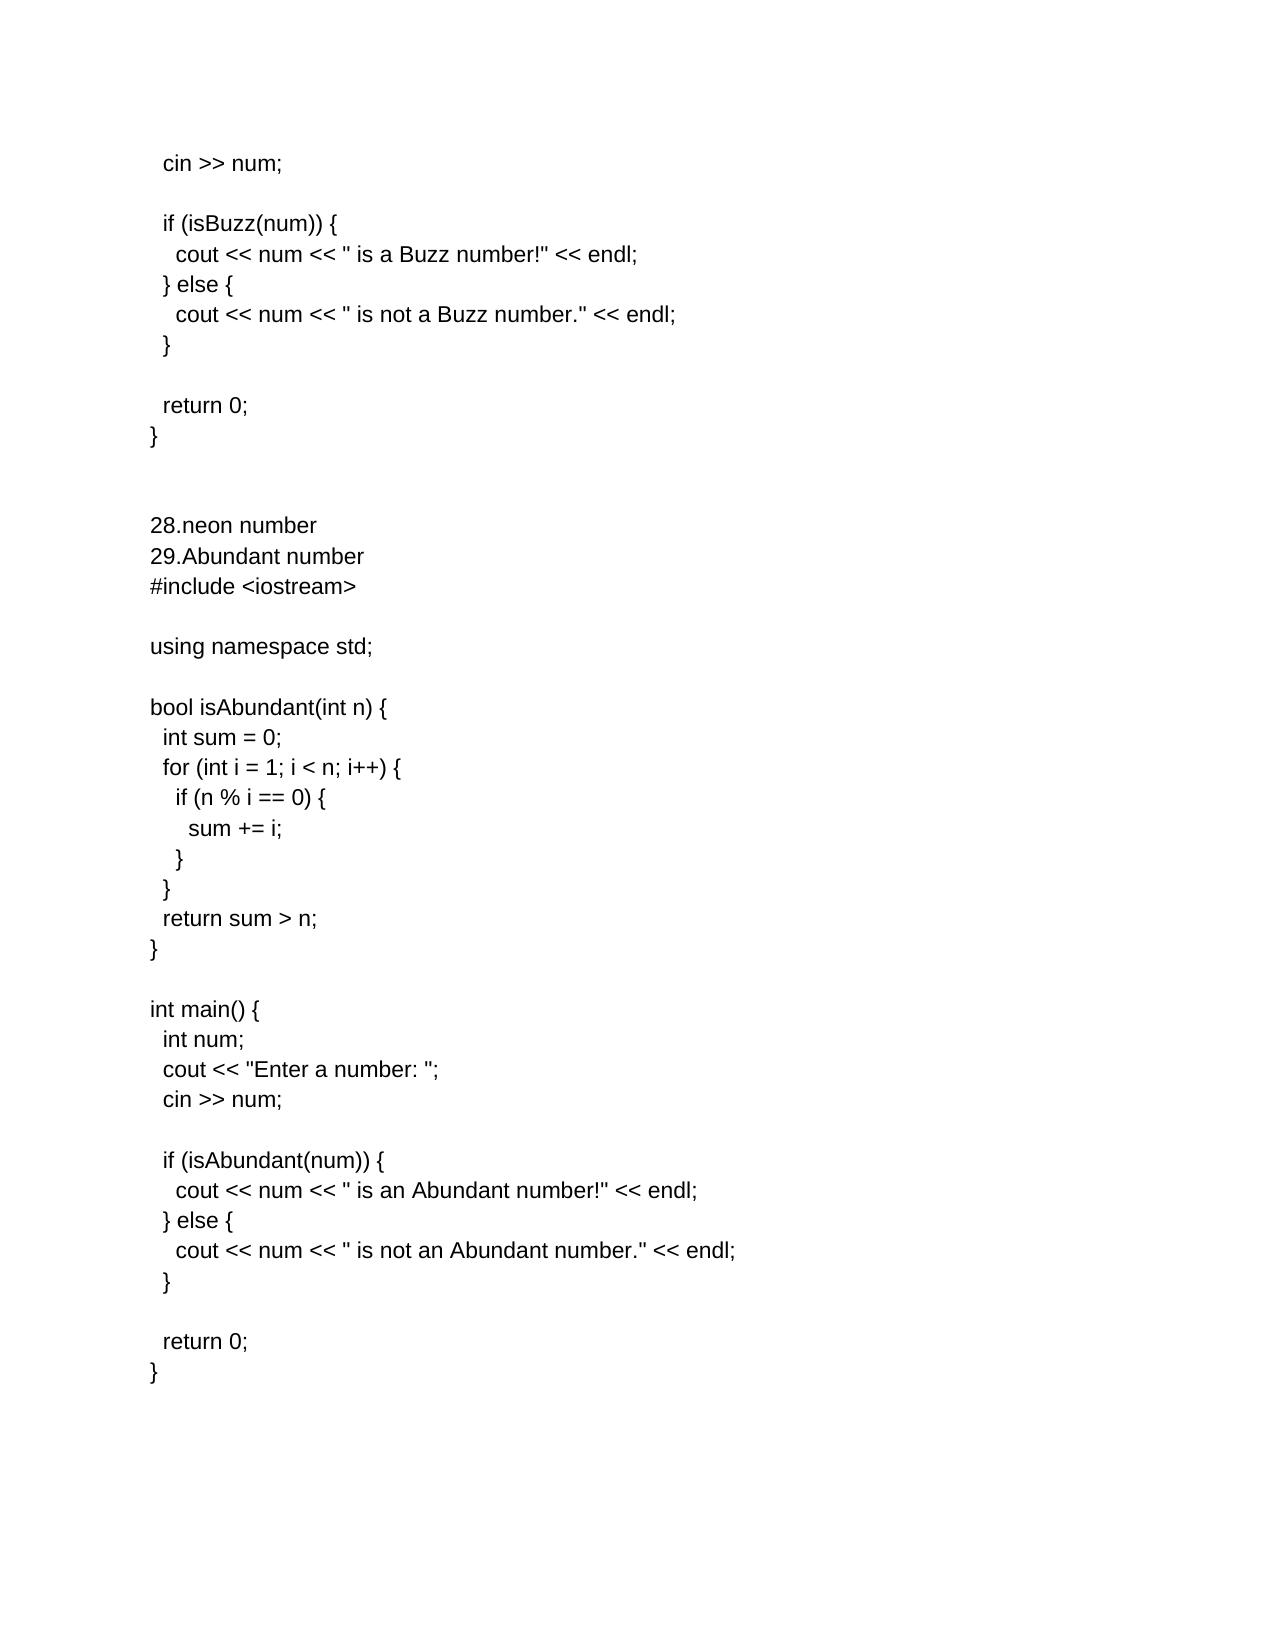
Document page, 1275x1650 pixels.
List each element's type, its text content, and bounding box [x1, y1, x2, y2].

text return 0; [150, 392, 1125, 418]
text 28.neon number [150, 512, 1125, 539]
text sum += i; [150, 814, 1125, 841]
text #include <iostream> [150, 573, 1125, 599]
text } [150, 1268, 1125, 1294]
text return 0; [150, 1328, 1125, 1354]
text } [150, 331, 1125, 358]
text } else { [150, 1207, 1125, 1234]
text int sum = 0; [150, 724, 1125, 750]
text cout << num << " is a Buzz number!" << endl; [150, 241, 1125, 267]
text if (isBuzz(num)) { [150, 210, 1125, 237]
text if (isAbundant(num)) { [150, 1147, 1125, 1173]
text cout << num << " is not a Buzz number." << endl; [150, 301, 1125, 327]
text } [150, 845, 1125, 871]
text } else { [150, 271, 1125, 297]
text cin >> num; [150, 150, 1125, 176]
text } [150, 875, 1125, 901]
text cout << num << " is not an Abundant number." << endl; [150, 1237, 1125, 1264]
text int main() { [150, 996, 1125, 1022]
text cin >> num; [150, 1086, 1125, 1113]
text } [150, 422, 1125, 448]
text } [150, 1358, 1125, 1385]
text } [150, 935, 1125, 962]
text using namespace std; [150, 633, 1125, 660]
text return sum > n; [150, 905, 1125, 932]
text for (int i = 1; i < n; i++) { [150, 754, 1125, 781]
text int num; [150, 1026, 1125, 1052]
text 29.Abundant number [150, 543, 1125, 569]
text cout << "Enter a number: "; [150, 1056, 1125, 1083]
text if (n % i == 0) { [150, 784, 1125, 811]
text cout << num << " is an Abundant number!" << endl; [150, 1177, 1125, 1203]
text bool isAbundant(int n) { [150, 694, 1125, 720]
